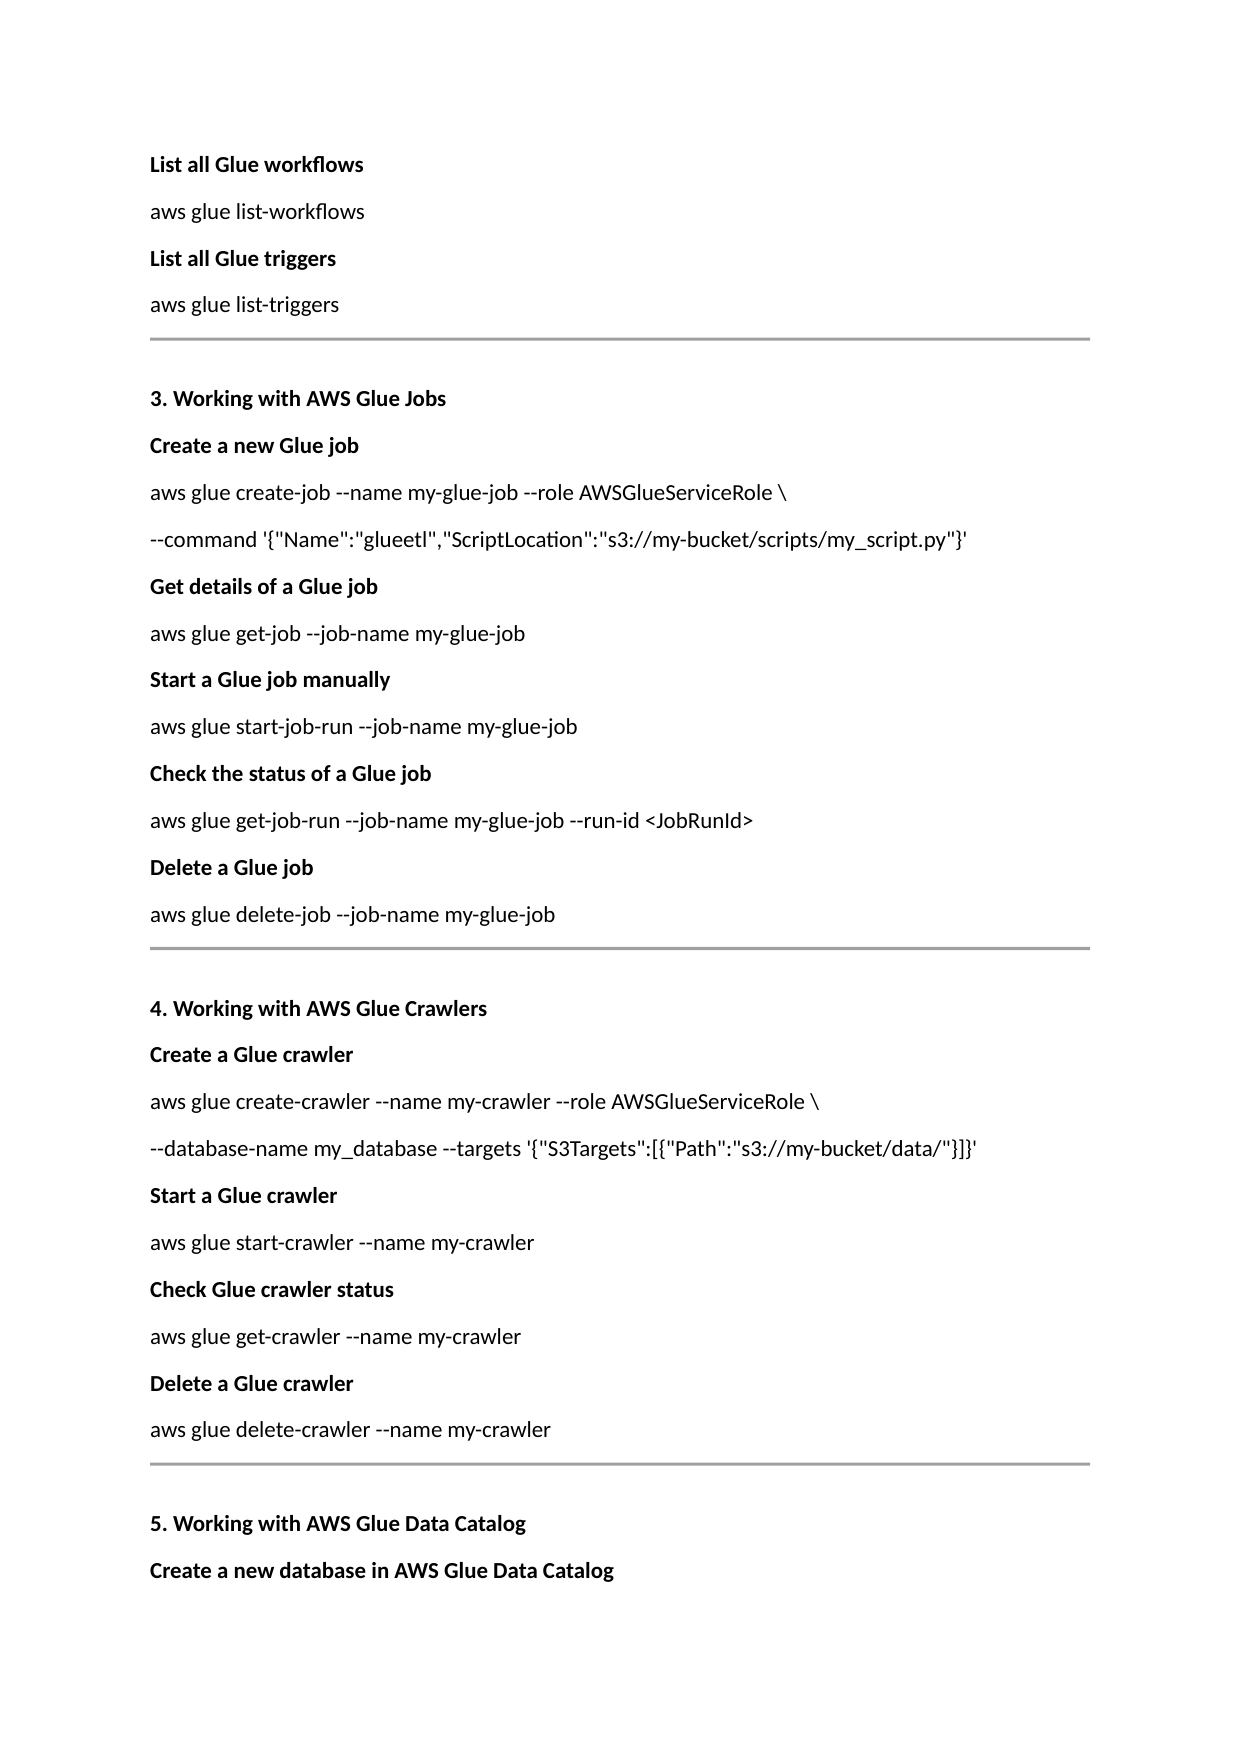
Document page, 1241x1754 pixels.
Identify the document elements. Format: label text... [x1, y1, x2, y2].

text aws glue get-job --job-name my-glue-job [150, 619, 1090, 647]
text 5. Working with AWS Glue Data Catalog [150, 1509, 1090, 1537]
text Start a Glue crawler [150, 1181, 1090, 1209]
text Start a Glue job manually [150, 666, 1090, 694]
text 4. Working with AWS Glue Crawlers [150, 994, 1090, 1022]
text Create a new database in AWS Glue Data Catalog [150, 1556, 1090, 1584]
text aws glue start-crawler --name my-crawler [150, 1228, 1090, 1256]
text List all Glue workflows [150, 150, 1090, 178]
text aws glue start-job-run --job-name my-glue-job [150, 712, 1090, 741]
text Check Glue crawler status [150, 1275, 1090, 1303]
text --command '{"Name":"glueetl","ScriptLocation":"s3://my-bucket/scripts/my_script.py"}' [150, 525, 1090, 553]
text Create a new Glue job [150, 431, 1090, 459]
text Delete a Glue crawler [150, 1369, 1090, 1397]
text aws glue delete-crawler --name my-crawler [150, 1416, 1090, 1444]
text Create a Glue crawler [150, 1041, 1090, 1069]
text aws glue create-job --name my-glue-job --role AWSGlueServiceRole \ [150, 478, 1090, 506]
text aws glue get-crawler --name my-crawler [150, 1322, 1090, 1350]
text aws glue list-workflows [150, 197, 1090, 225]
text 3. Working with AWS Glue Jobs [150, 384, 1090, 412]
text List all Glue triggers [150, 244, 1090, 272]
text Get details of a Glue job [150, 572, 1090, 600]
text aws glue list-triggers [150, 291, 1090, 319]
text Delete a Glue job [150, 853, 1090, 881]
text aws glue create-crawler --name my-crawler --role AWSGlueServiceRole \ [150, 1087, 1090, 1116]
text aws glue get-job-run --job-name my-glue-job --run-id <JobRunId> [150, 806, 1090, 834]
text aws glue delete-job --job-name my-glue-job [150, 900, 1090, 928]
text Check the status of a Glue job [150, 759, 1090, 787]
text --database-name my_database --targets '{"S3Targets":[{"Path":"s3://my-bucket/data/"}]}' [150, 1134, 1090, 1162]
